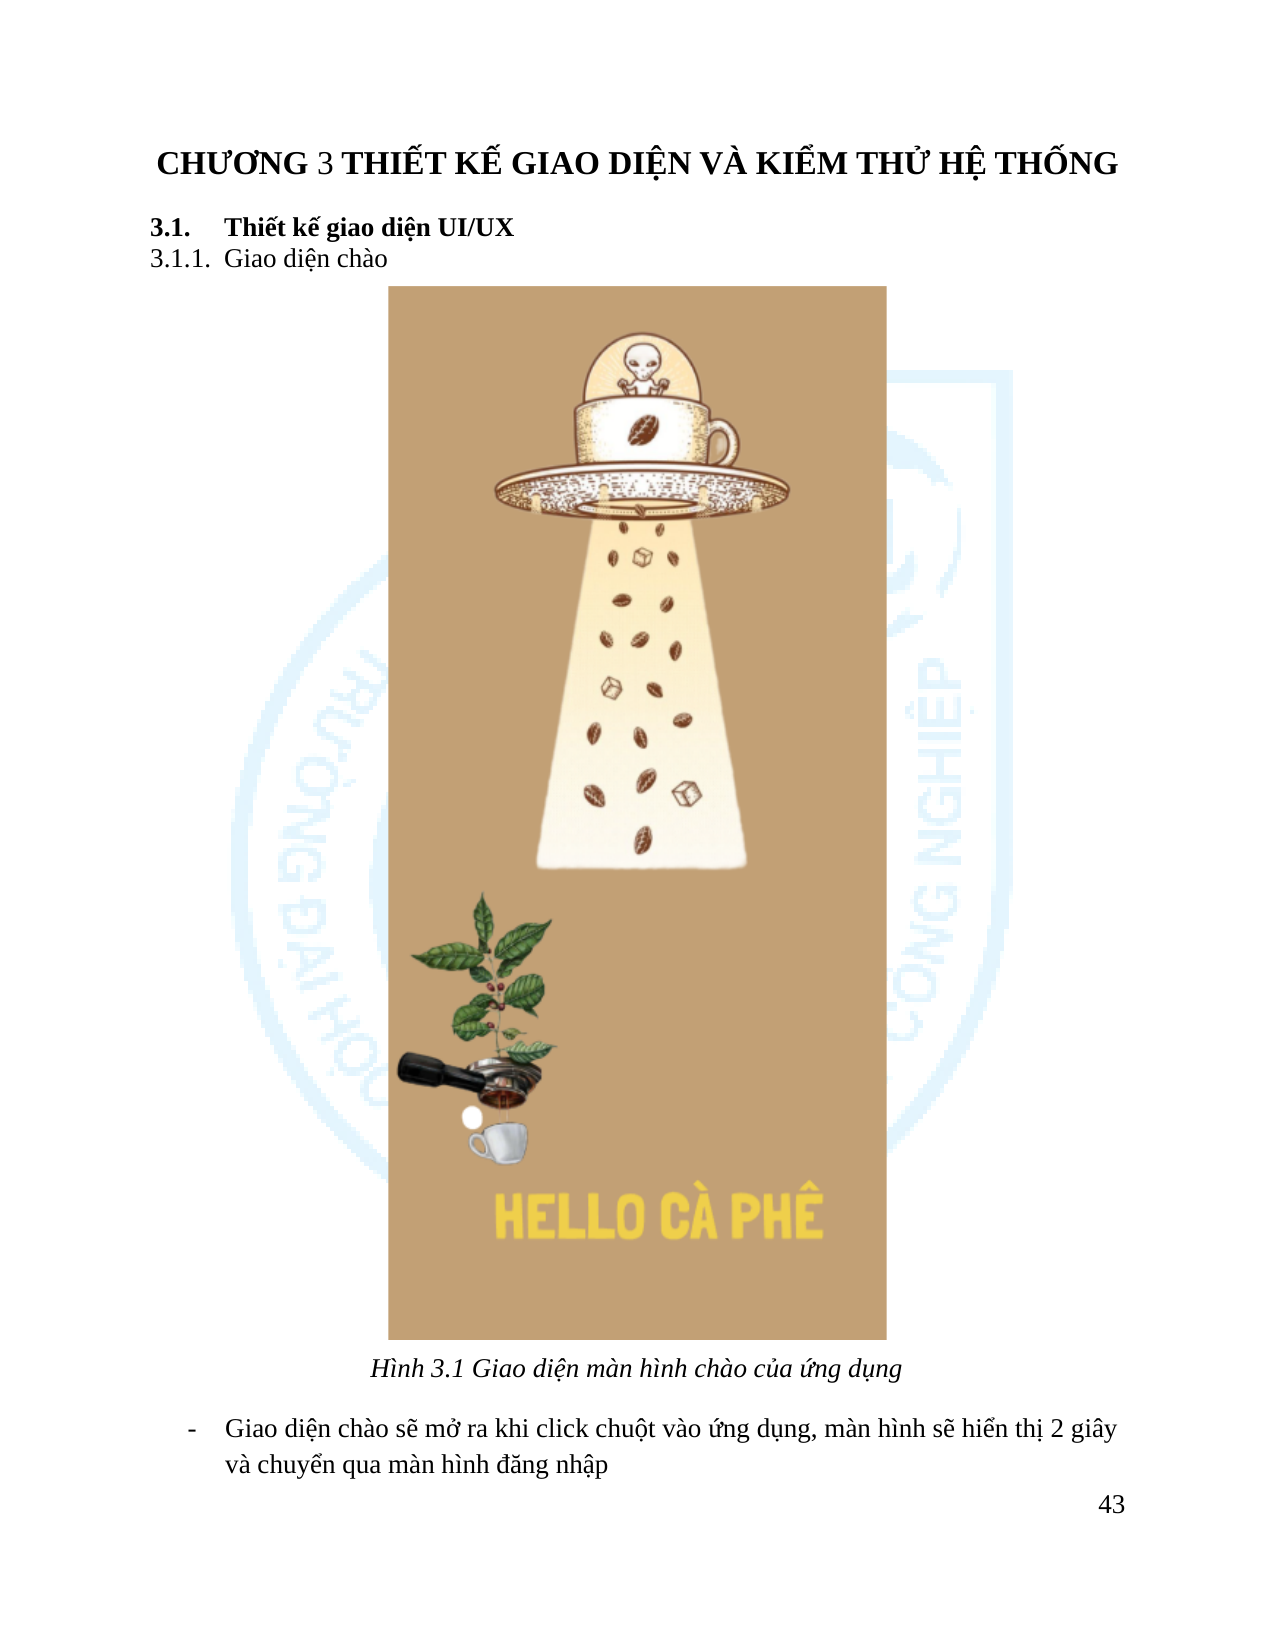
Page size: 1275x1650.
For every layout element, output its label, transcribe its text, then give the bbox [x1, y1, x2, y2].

list Thiết kế giao diện UI/UX [150, 211, 1125, 242]
list Giao diện chào sẽ mở ra khi click chuột vào ứng dụng, màn hình sẽ hiển thị 2 giây và chuyển qua màn hình đăng nhập [187, 1413, 1125, 1479]
subtitle Hình 3.1 Giao diện màn hình chào của ứng dụng [150, 1352, 1125, 1383]
picture [388, 286, 887, 1340]
list Giao diện chào [150, 242, 1125, 273]
subtitle CHƯƠNG 3 THIẾT KẾ GIAO DIỆN VÀ KIỂM THỬ HỆ THỐNG [150, 144, 1125, 182]
